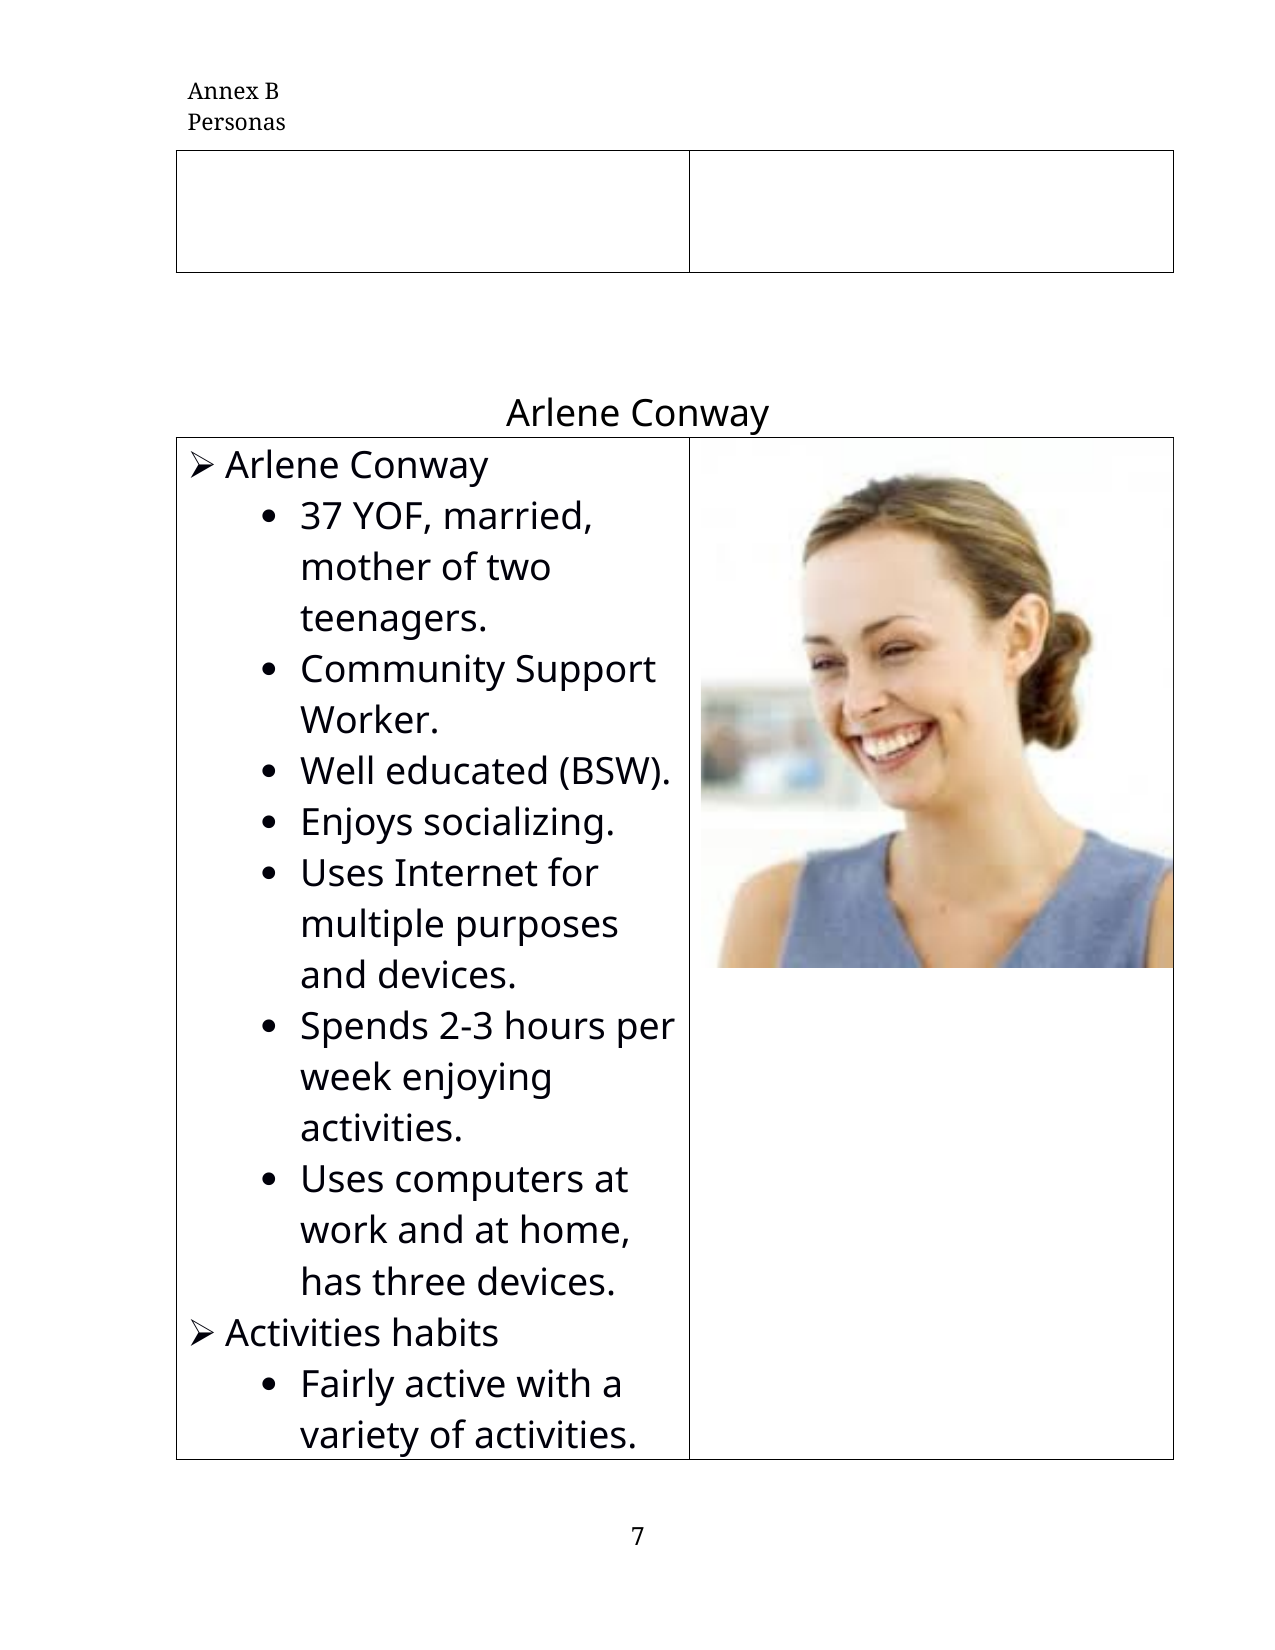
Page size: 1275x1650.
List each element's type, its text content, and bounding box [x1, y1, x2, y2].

table_header [690, 151, 1173, 272]
text Arlene Conway [187, 386, 1087, 437]
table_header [177, 438, 689, 1459]
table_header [177, 151, 689, 272]
table_header [690, 438, 1173, 1459]
picture [700, 438, 1174, 968]
